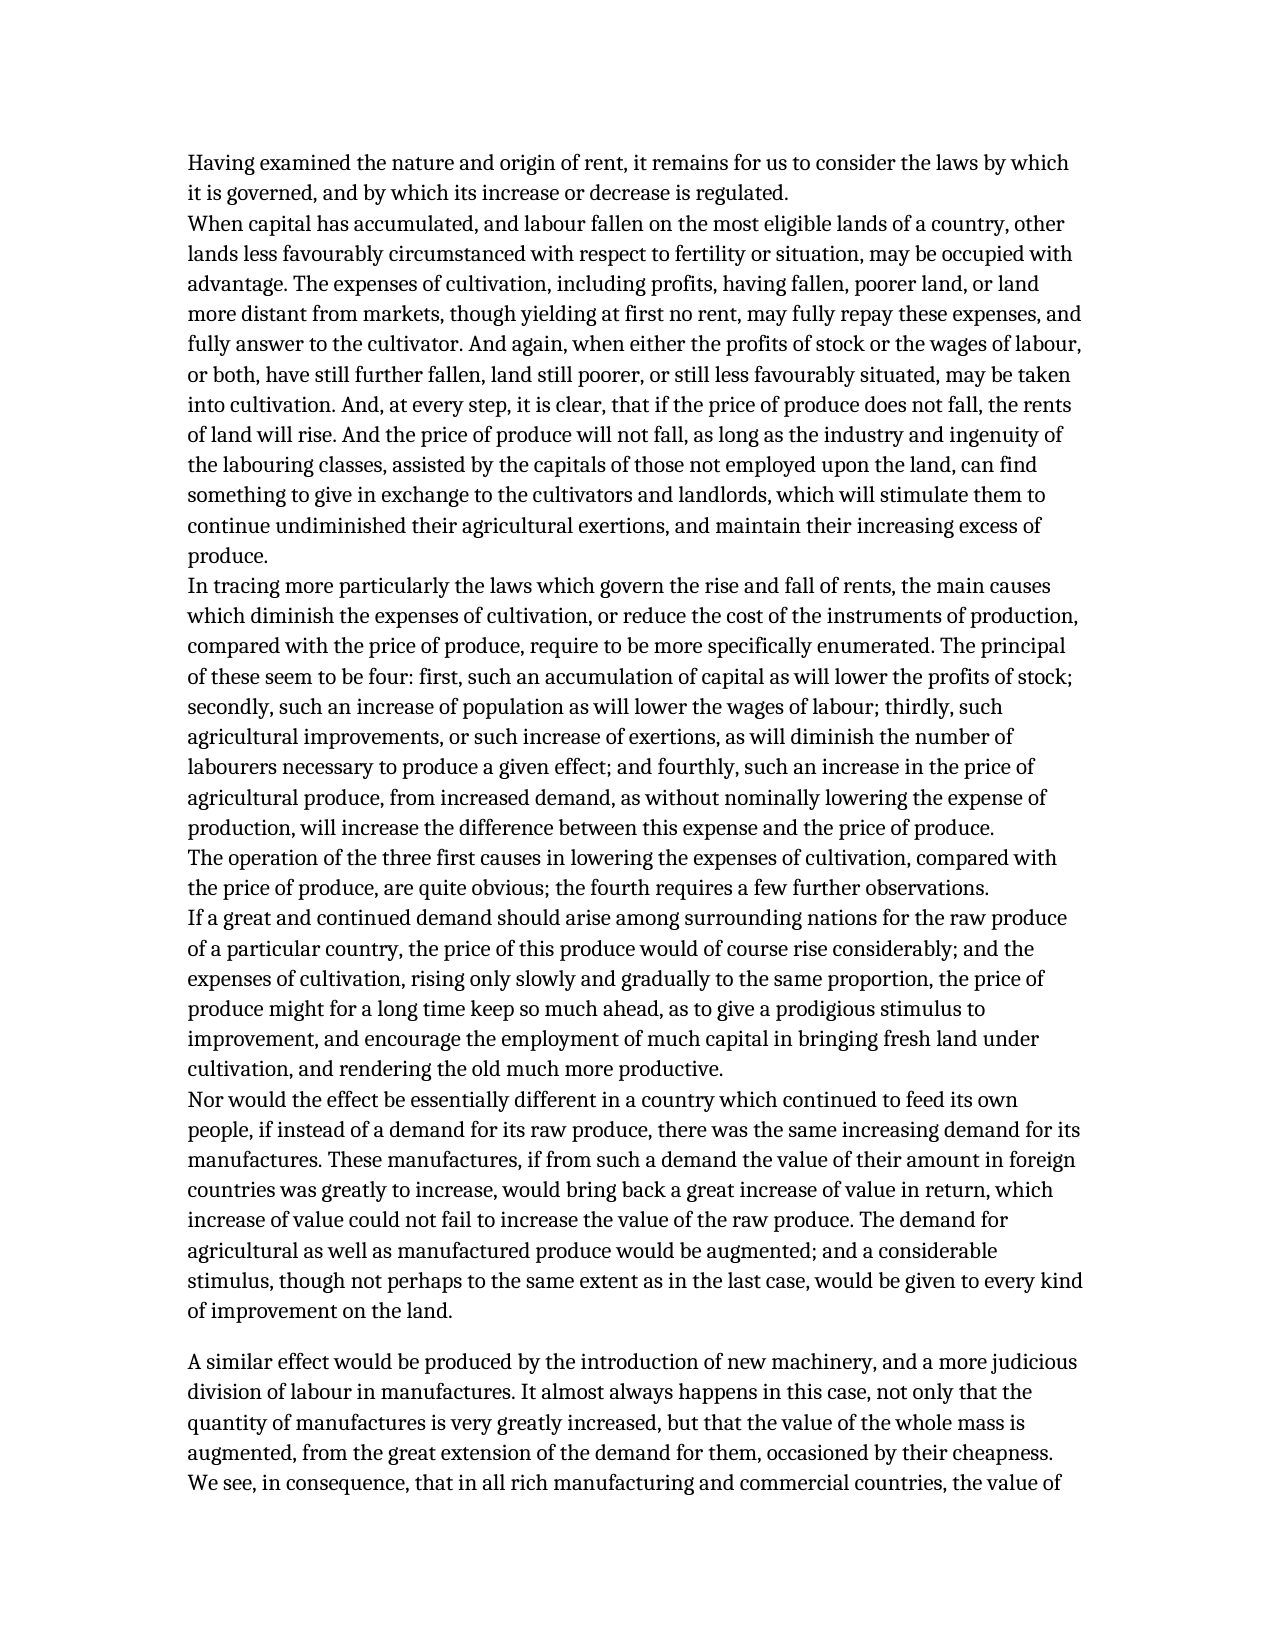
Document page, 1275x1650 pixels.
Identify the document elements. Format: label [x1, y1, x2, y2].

text [187, 150, 1087, 1324]
text [187, 1349, 1087, 1496]
